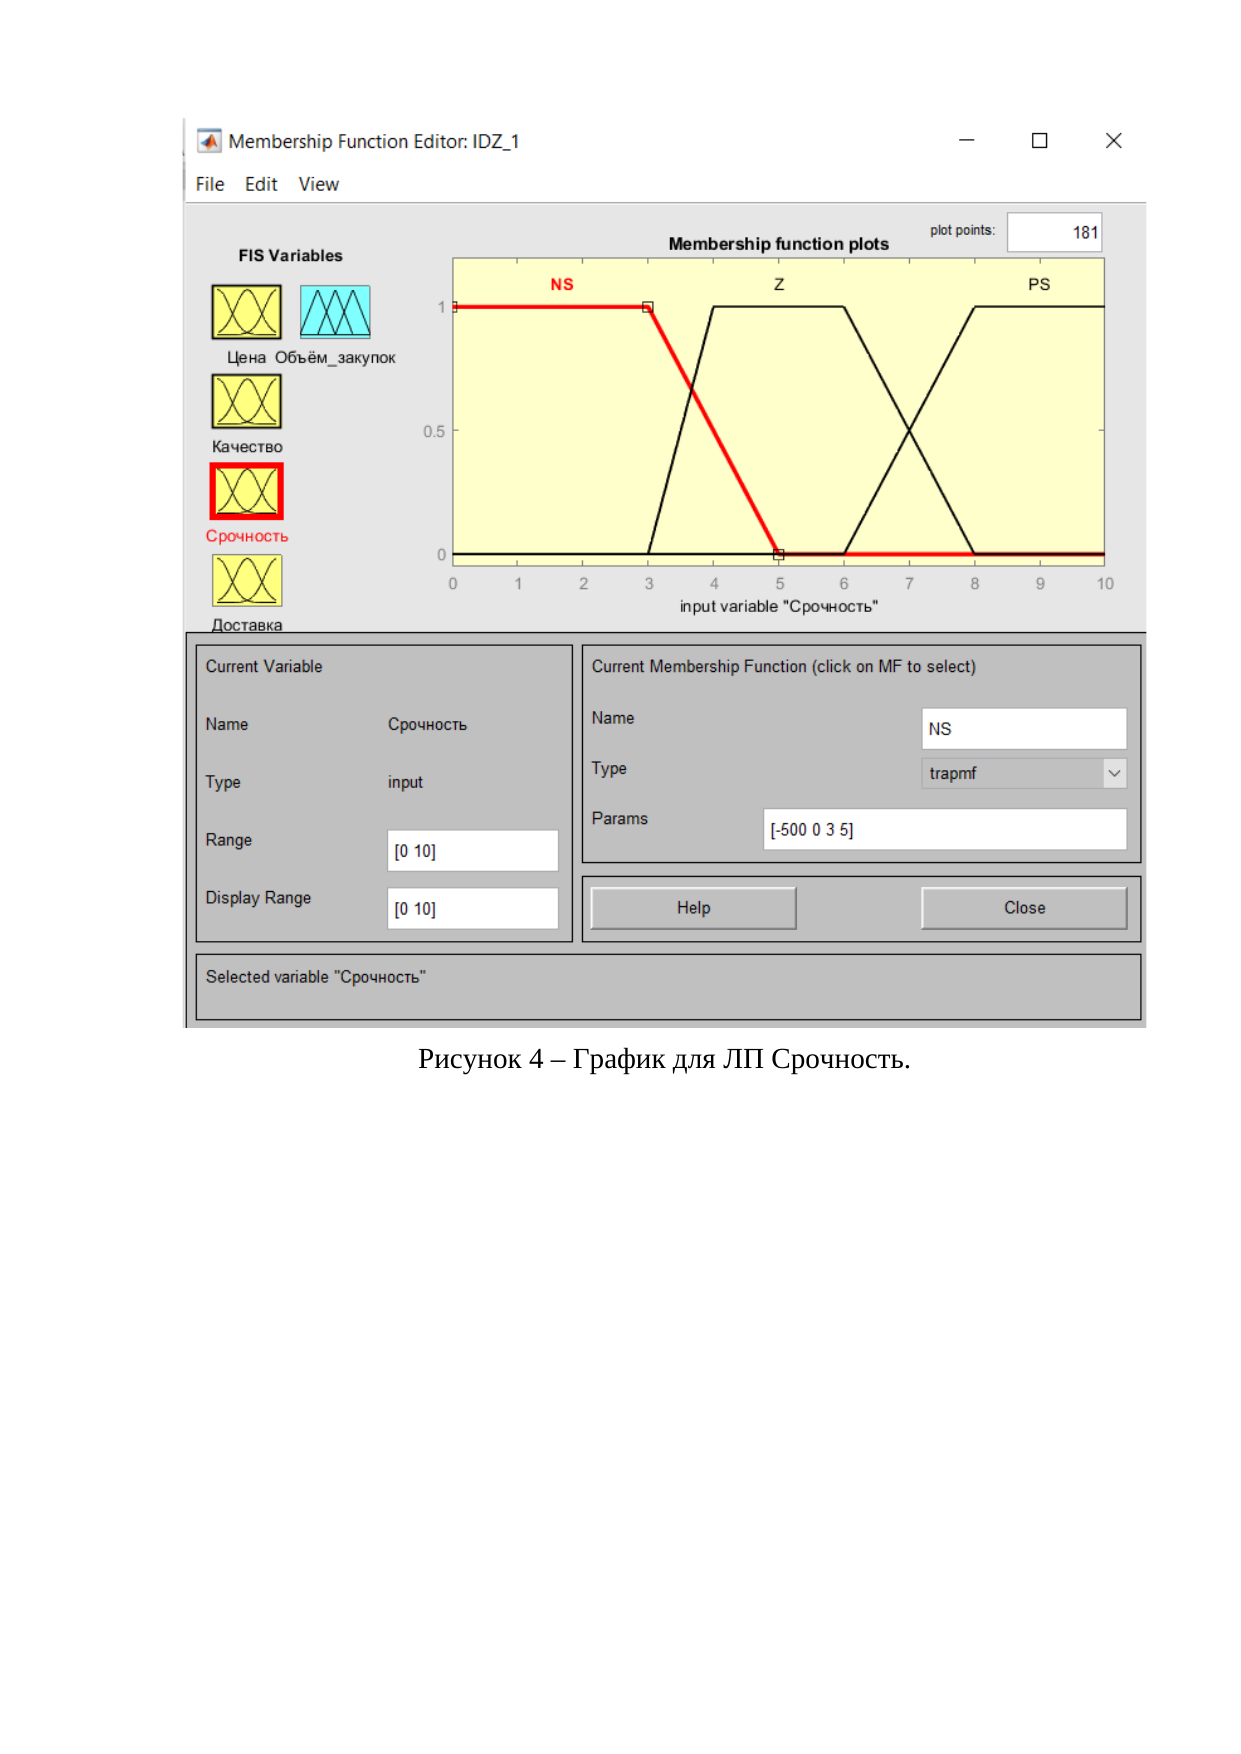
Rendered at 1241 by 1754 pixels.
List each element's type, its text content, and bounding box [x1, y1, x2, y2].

text Рисунок 4 – График для ЛП Срочность. [177, 1041, 1152, 1075]
picture [182, 118, 1147, 1028]
